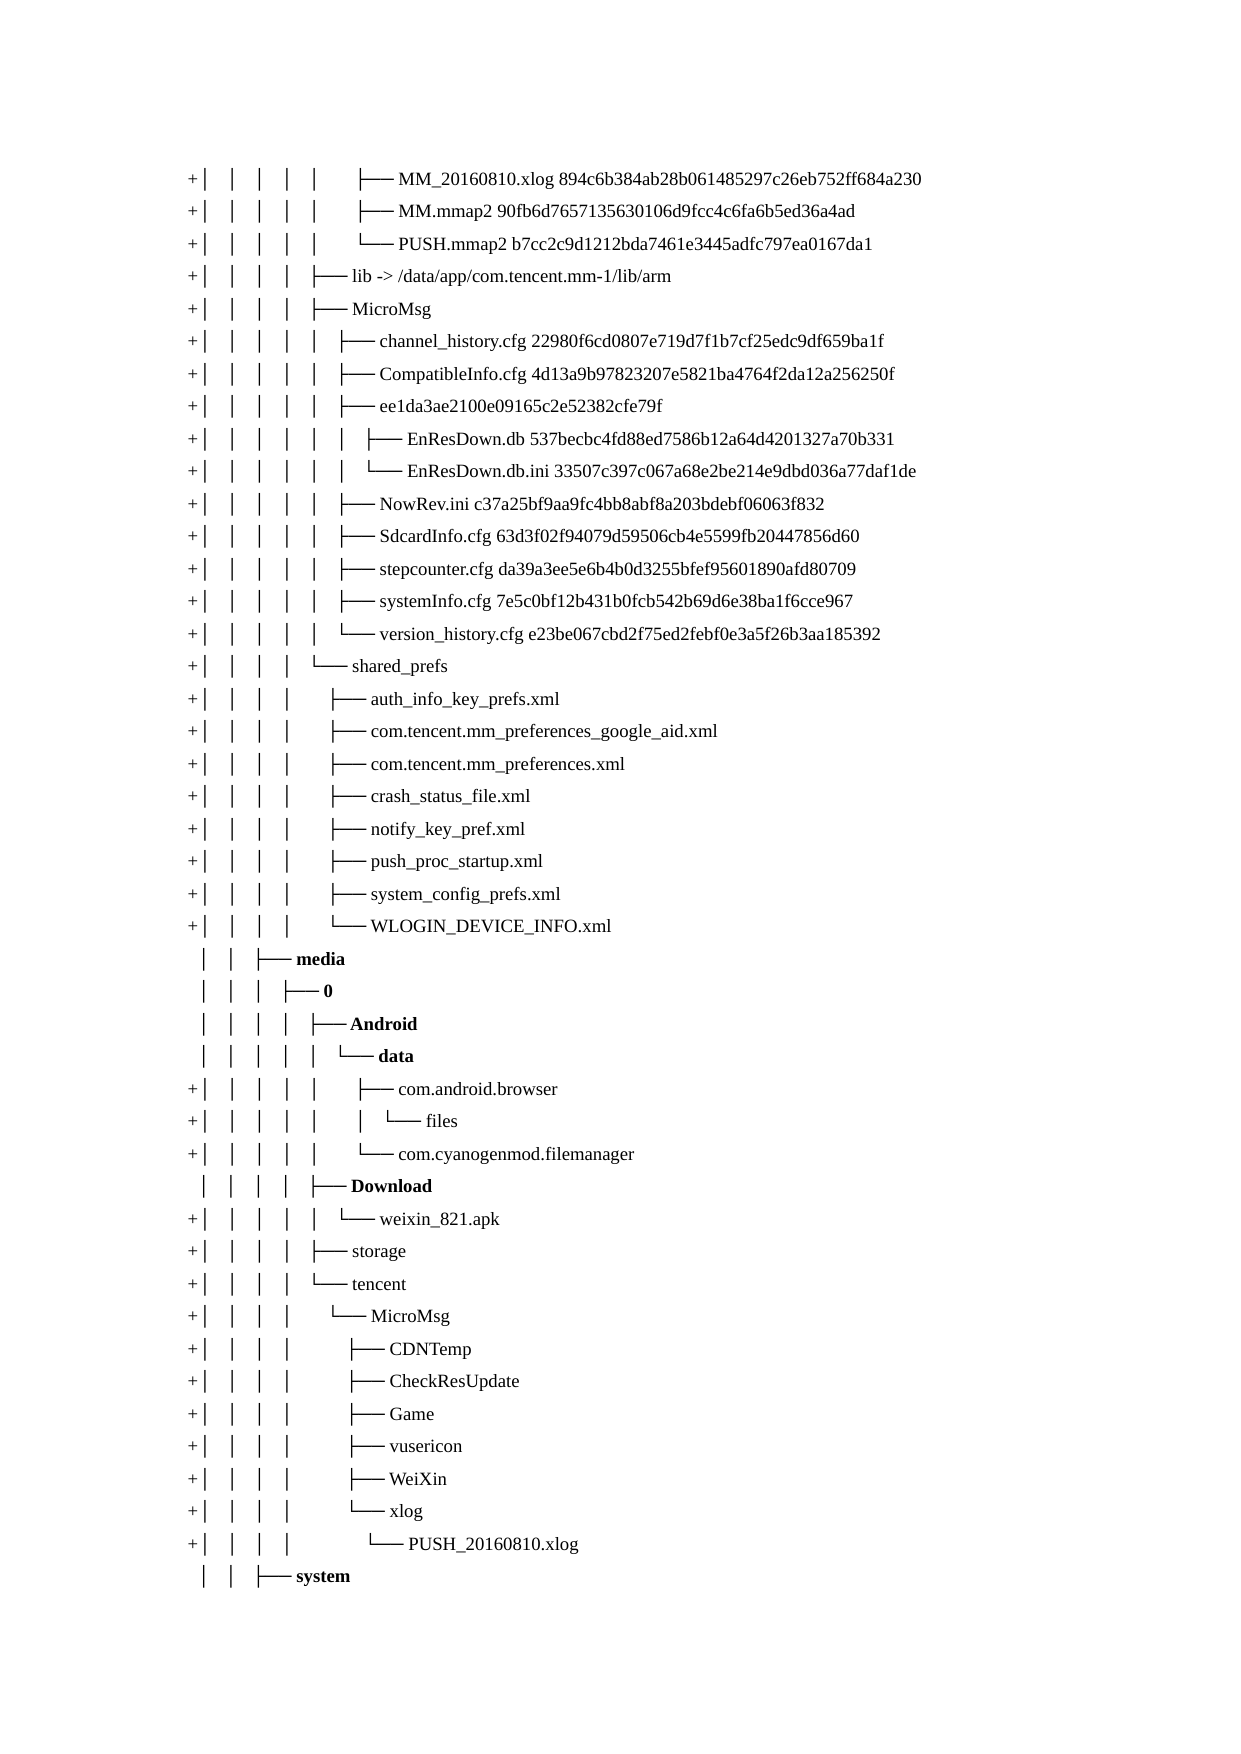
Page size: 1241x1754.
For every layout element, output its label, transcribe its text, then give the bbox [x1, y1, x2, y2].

text │ │ │ │ │ └── data [187, 1039, 1053, 1072]
text +│ │ │ │ ├── CDNTemp [187, 1332, 1053, 1364]
text +│ │ │ │ ├── vusericon [187, 1429, 1053, 1462]
text +│ │ │ │ │ ├── MM.mmap2 90fb6d7657135630106d9fcc4c6fa6b5ed36a4ad [187, 194, 1053, 227]
text +│ │ │ │ │ │ └── EnResDown.db.ini 33507c397c067a68e2be214e9dbd036a77daf1de [187, 454, 1053, 487]
text +│ │ │ │ └── tencent [187, 1267, 1053, 1299]
text +│ │ │ │ ├── lib -> /data/app/com.tencent.mm-1/lib/arm [187, 259, 1053, 292]
text +│ │ │ │ │ ├── ee1da3ae2100e09165c2e52382cfe79f [187, 389, 1053, 422]
text +│ │ │ │ ├── WeiXin [187, 1462, 1053, 1494]
text +│ │ │ │ │ ├── SdcardInfo.cfg 63d3f02f94079d59506cb4e5599fb20447856d60 [187, 519, 1053, 552]
text +│ │ │ │ │ ├── stepcounter.cfg da39a3ee5e6b4b0d3255bfef95601890afd80709 [187, 552, 1053, 584]
text +│ │ │ │ └── shared_prefs [187, 649, 1053, 682]
text +│ │ │ │ ├── com.tencent.mm_preferences_google_aid.xml [187, 714, 1053, 747]
text +│ │ │ │ │ ├── systemInfo.cfg 7e5c0bf12b431b0fcb542b69d6e38ba1f6cce967 [187, 584, 1053, 617]
text +│ │ │ │ └── MicroMsg [187, 1299, 1053, 1332]
text +│ │ │ │ ├── CheckResUpdate [187, 1364, 1053, 1397]
text +│ │ │ │ │ ├── NowRev.ini c37a25bf9aa9fc4bb8abf8a203bdebf06063f832 [187, 487, 1053, 519]
text +│ │ │ │ ├── notify_key_pref.xml [187, 812, 1053, 844]
text +│ │ │ │ │ │ ├── EnResDown.db 537becbc4fd88ed7586b12a64d4201327a70b331 [187, 422, 1053, 454]
text +│ │ │ │ │ └── weixin_821.apk [187, 1202, 1053, 1234]
text +│ │ │ │ ├── system_config_prefs.xml [187, 877, 1053, 909]
text +│ │ │ │ ├── MicroMsg [187, 292, 1053, 324]
text │ │ │ │ ├── Android [187, 1007, 1053, 1039]
text +│ │ │ │ │ ├── MM_20160810.xlog 894c6b384ab28b061485297c26eb752ff684a230 [187, 162, 1053, 194]
text │ │ ├── system [187, 1559, 1053, 1592]
text +│ │ │ │ └── xlog [187, 1494, 1053, 1527]
text │ │ │ │ ├── Download [187, 1169, 1053, 1202]
text +│ │ │ │ ├── auth_info_key_prefs.xml [187, 682, 1053, 714]
text +│ │ │ │ │ └── version_history.cfg e23be067cbd2f75ed2febf0e3a5f26b3aa185392 [187, 617, 1053, 649]
text │ │ │ ├── 0 [187, 974, 1053, 1007]
text +│ │ │ │ │ ├── CompatibleInfo.cfg 4d13a9b97823207e5821ba4764f2da12a256250f [187, 357, 1053, 389]
text +│ │ │ │ ├── crash_status_file.xml [187, 779, 1053, 812]
text +│ │ │ │ ├── push_proc_startup.xml [187, 844, 1053, 877]
text +│ │ │ │ │ │ └── files [187, 1104, 1053, 1137]
text +│ │ │ │ │ └── com.cyanogenmod.filemanager [187, 1137, 1053, 1169]
text │ │ ├── media [187, 942, 1053, 974]
text +│ │ │ │ └── PUSH_20160810.xlog [187, 1527, 1053, 1559]
text +│ │ │ │ ├── Game [187, 1397, 1053, 1429]
text +│ │ │ │ └── WLOGIN_DEVICE_INFO.xml [187, 909, 1053, 942]
text +│ │ │ │ │ ├── channel_history.cfg 22980f6cd0807e719d7f1b7cf25edc9df659ba1f [187, 324, 1053, 357]
text +│ │ │ │ ├── com.tencent.mm_preferences.xml [187, 747, 1053, 779]
text +│ │ │ │ │ ├── com.android.browser [187, 1072, 1053, 1104]
text +│ │ │ │ │ └── PUSH.mmap2 b7cc2c9d1212bda7461e3445adfc797ea0167da1 [187, 227, 1053, 259]
text +│ │ │ │ ├── storage [187, 1234, 1053, 1267]
